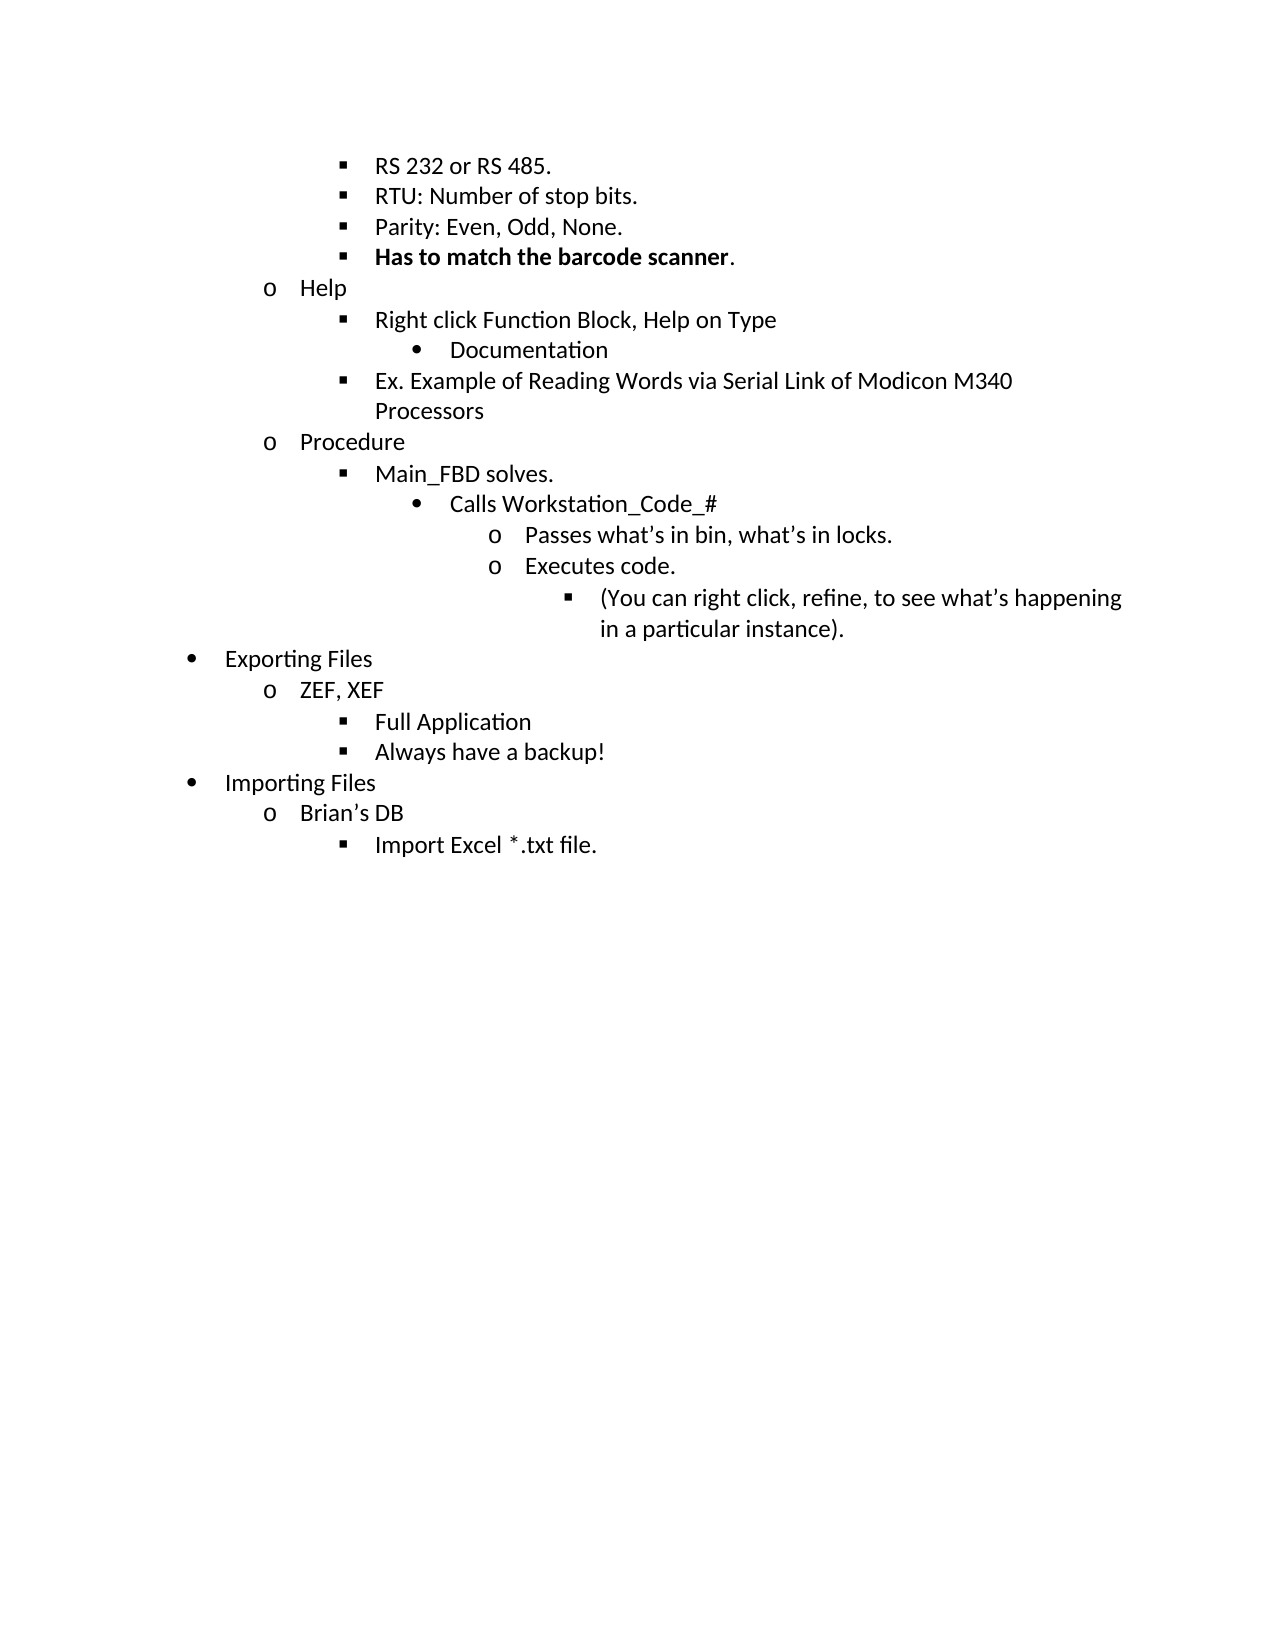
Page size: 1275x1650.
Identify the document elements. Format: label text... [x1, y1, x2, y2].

list Ex. Example of Reading Words via Serial Link of Modicon M340 Processors [337, 365, 1125, 426]
list Always have a backup! [337, 736, 1125, 767]
list Procedure [262, 426, 1125, 458]
list Brian’s DB [262, 797, 1125, 829]
list Full Application [337, 706, 1125, 736]
list ZEF, XEF [262, 674, 1125, 706]
list Passes what’s in bin, what’s in locks. [487, 519, 1125, 551]
list Has to match the barcode scanner. [337, 242, 1125, 272]
list Calls Workstation_Code_# [412, 488, 1125, 519]
list Main_FBD solves. [337, 458, 1125, 488]
list Executes code. [487, 551, 1125, 582]
list Import Excel *.txt file. [337, 829, 1125, 859]
list Help [262, 272, 1125, 304]
list RTU: Number of stop bits. [337, 181, 1125, 211]
list Importing Files [187, 767, 1125, 797]
list Documentation [412, 334, 1125, 365]
list RS 232 or RS 485. [337, 150, 1125, 181]
list Exporting Files [187, 643, 1125, 674]
list Right click Function Block, Help on Type [337, 304, 1125, 334]
list Parity: Even, Odd, None. [337, 211, 1125, 242]
list (You can right click, refine, to see what’s happening in a particular instance). [562, 582, 1125, 643]
